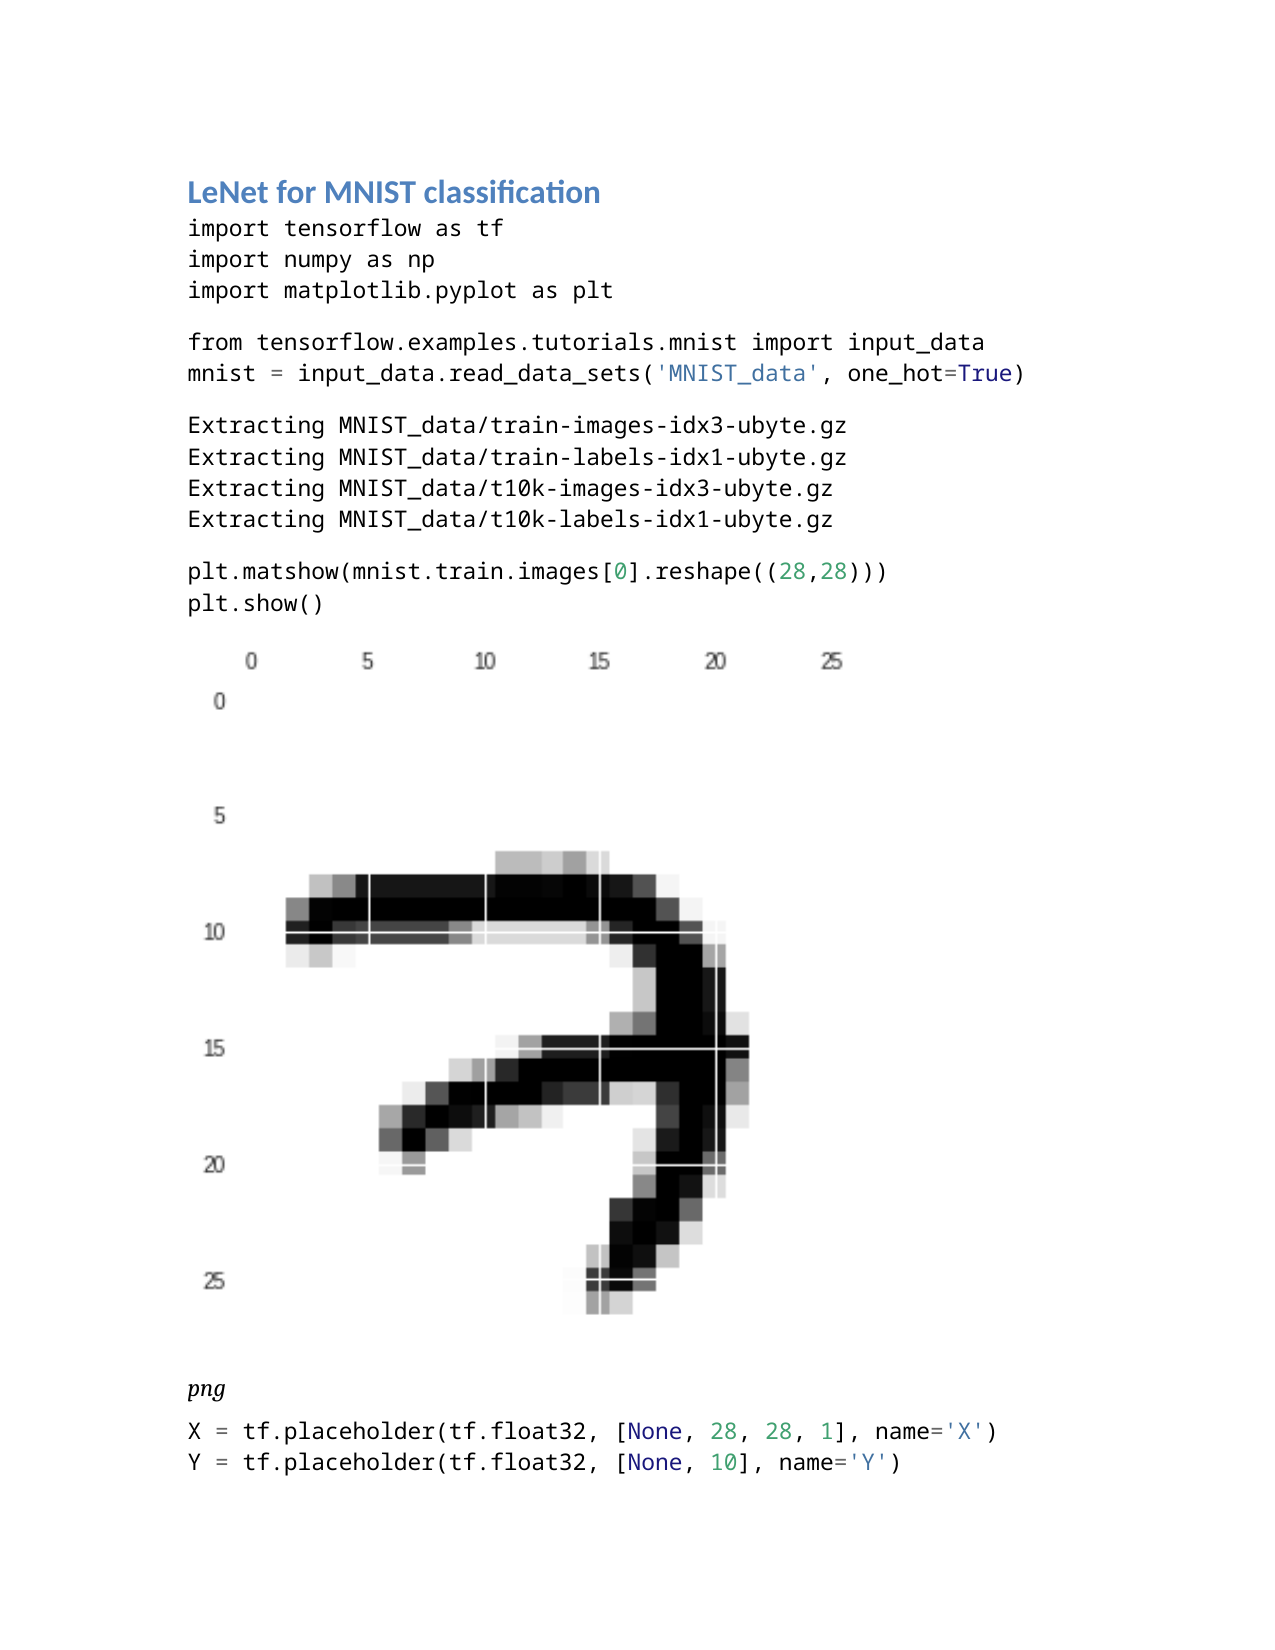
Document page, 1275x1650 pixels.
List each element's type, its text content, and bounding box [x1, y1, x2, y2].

picture [187, 638, 904, 1353]
text import tensorflow as tf import numpy as np import matplotlib.pyplot as plt [187, 212, 1087, 305]
text Extracting MNIST_data/train-images-idx3-ubyte.gz Extracting MNIST_data/train-labels-idx1-ubyte.gz Extracting MNIST_data/t10k-images-idx3-ubyte.gz Extracting MNIST_data/t10k-labels-idx1-ubyte.gz [187, 409, 1087, 534]
subtitle LeNet for MNIST classification [187, 171, 1087, 212]
text X = tf.placeholder(tf.float32, [None, 28, 28, 1], name='X') Y = tf.placeholder(tf.float32, [None, 10], name='Y') [187, 1415, 1087, 1477]
text plt.matshow(mnist.train.images[0].reshape((28,28))) plt.show() [187, 555, 1087, 618]
text png [187, 1373, 1087, 1402]
text from tensorflow.examples.tutorials.mnist import input_data mnist = input_data.read_data_sets('MNIST_data', one_hot=True) [187, 326, 1087, 389]
